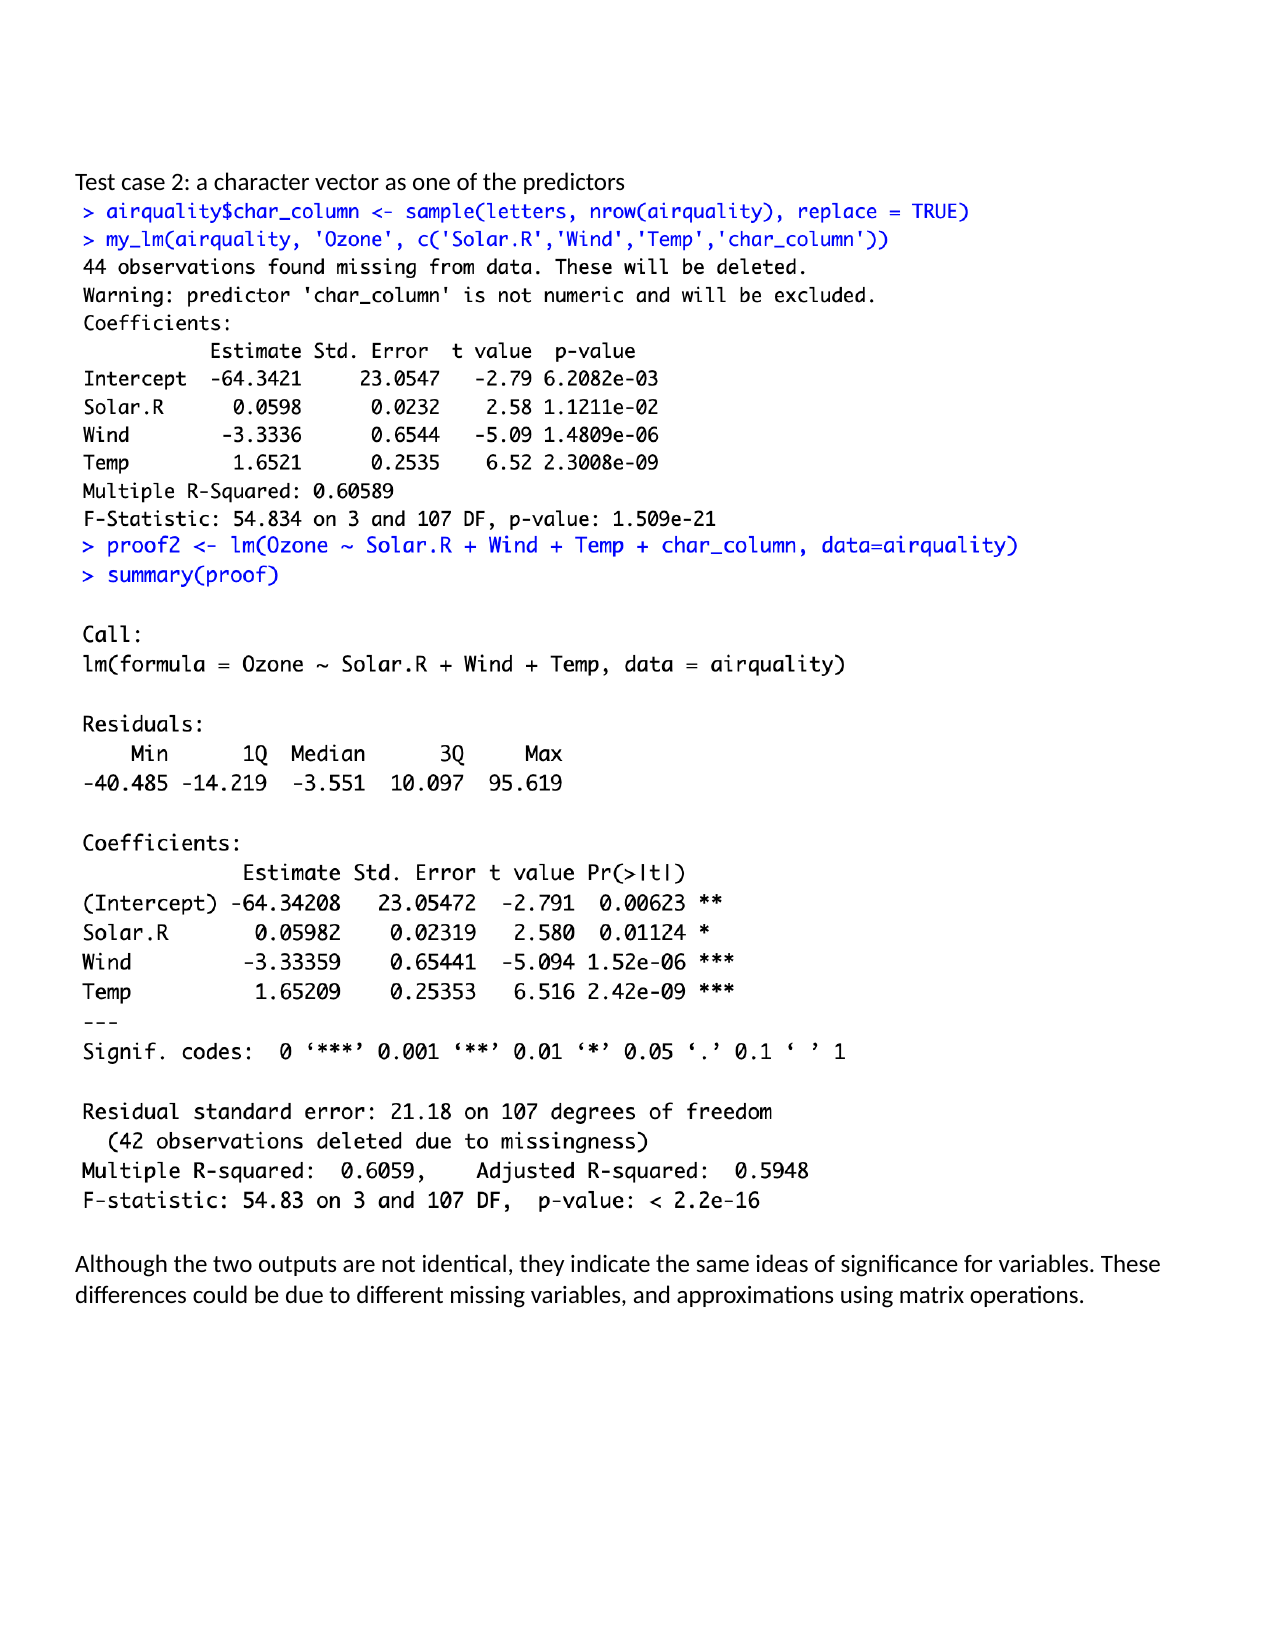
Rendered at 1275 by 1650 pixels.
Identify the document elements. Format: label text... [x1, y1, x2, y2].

picture [75, 197, 1053, 1219]
text Although the two outputs are not identical, they indicate the same ideas of significance for variables. These differences could be due to different missing variables, and approximations using matrix operations. [75, 1249, 1200, 1310]
text Test case 2: a character vector as one of the predictors [75, 167, 1200, 197]
